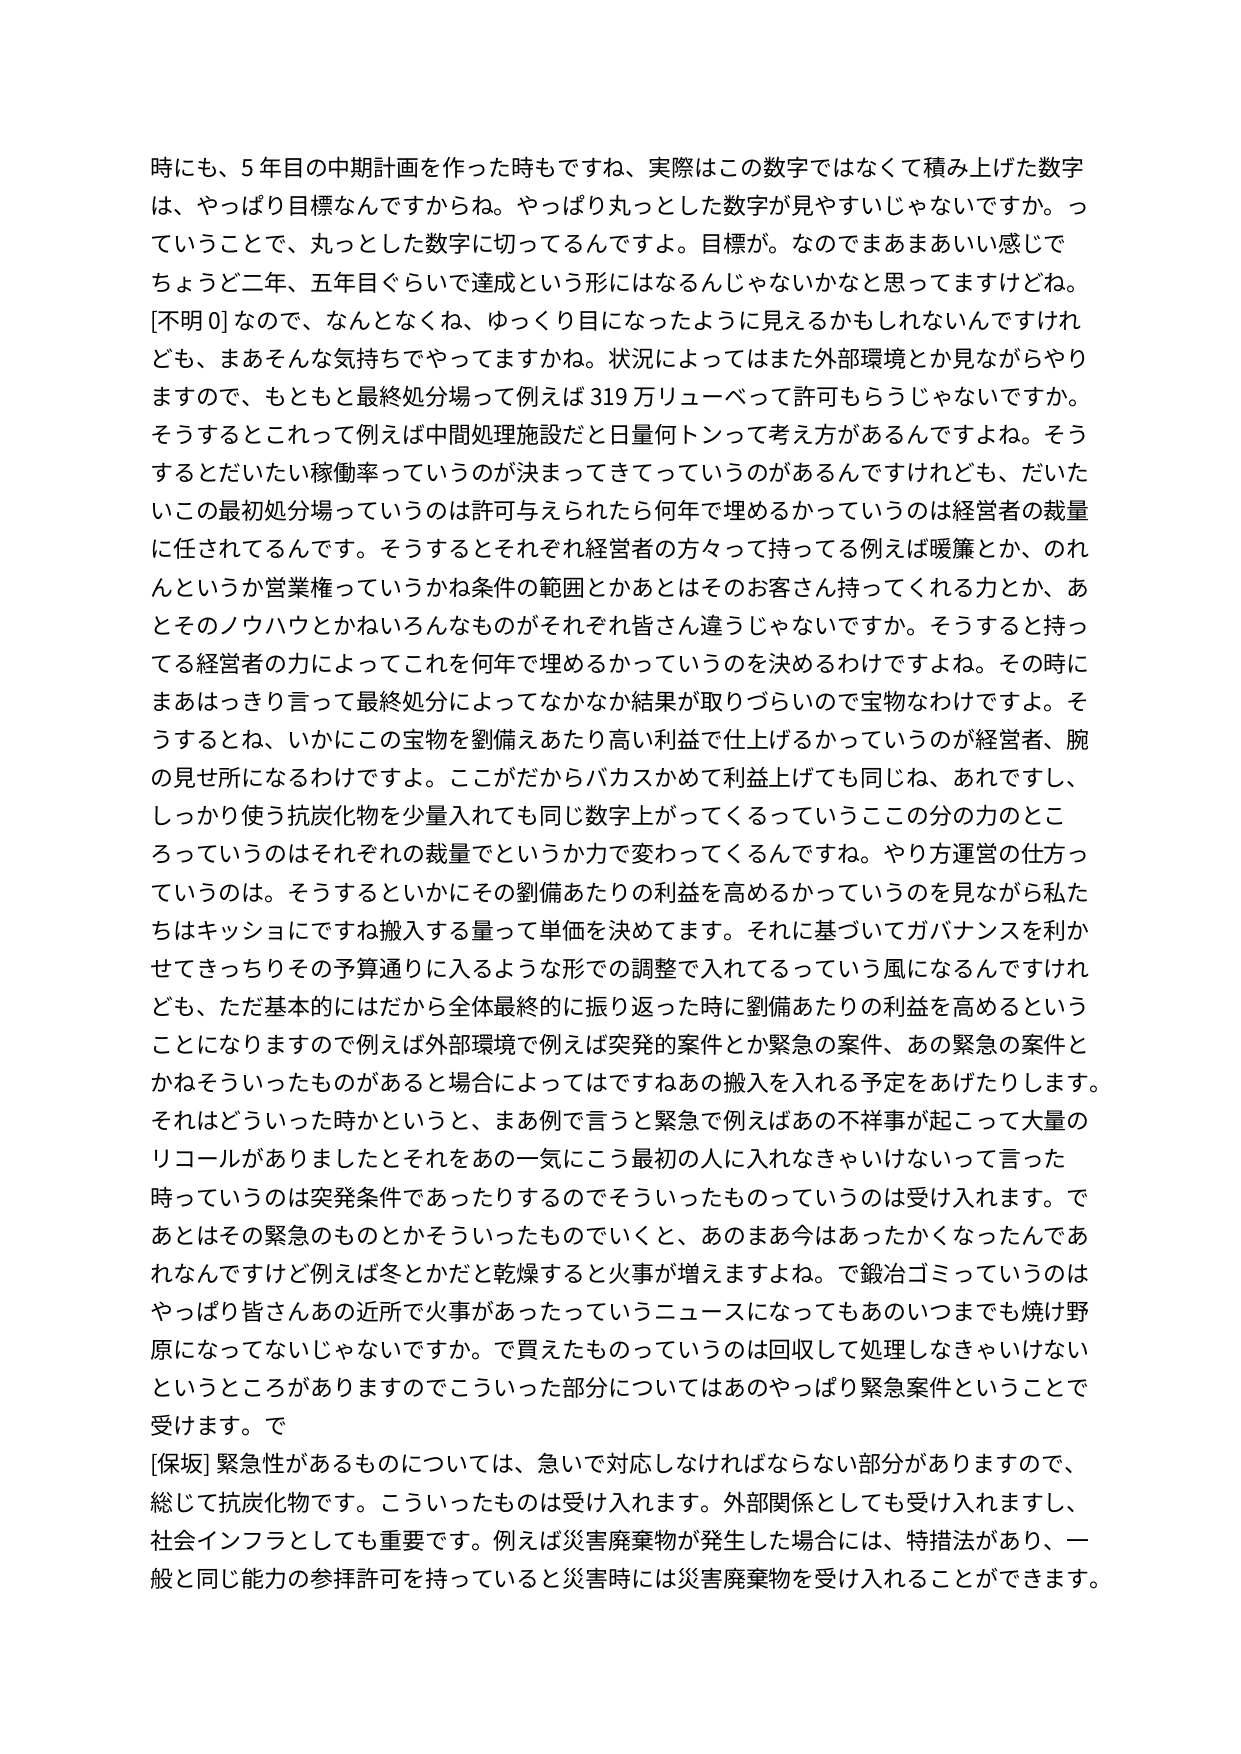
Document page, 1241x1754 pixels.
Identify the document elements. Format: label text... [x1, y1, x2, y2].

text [150, 150, 1090, 298]
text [150, 1446, 1090, 1594]
text [不明0] なので、なんとなくね、ゆっくり目になったように見えるかもしれないんですけれども、まあそんな気持ちでやってますかね。状況によってはまた外部環境とか見ながらやりますので、もともと最終処分場って例えば319万リューベって許可もらうじゃないですか。そうするとこれって例えば中間処理施設だと日量何トンって考え方があるんですよね。そうするとだいたい稼働率っていうのが決まってきてっていうのがあるんですけれども、だいたいこの最初処分場っていうのは許可与えられたら何年で埋めるかっていうのは経営者の裁量に任されてるんです。そうするとそれぞれ経営者の方々って持ってる例えば暖簾とか、のれんというか営業権っていうかね条件の範囲とかあとはそのお客さん持ってくれる力とか、あとそのノウハウとかねいろんなものがそれぞれ皆さん違うじゃないですか。そうすると持ってる経営者の力によってこれを何年で埋めるかっていうのを決めるわけですよね。その時にまあはっきり言って最終処分によってなかなか結果が取りづらいので宝物なわけですよ。そうするとね、いかにこの宝物を劉備えあたり高い利益で仕上げるかっていうのが経営者、腕の見せ所になるわけですよ。ここがだからバカスかめて利益上げても同じね、あれですし、しっかり使う抗炭化物を少量入れても同じ数字上がってくるっていうここの分の力のところっていうのはそれぞれの裁量でというか力で変わってくるんですね。やり方運営の仕方っていうのは。そうするといかにその劉備あたりの利益を高めるかっていうのを見ながら私たちはキッショにですね搬入する量って単価を決めてます。それに基づいてガバナンスを利かせてきっちりその予算通りに入るような形での調整で入れてるっていう風になるんですけれども、ただ基本的にはだから全体最終的に振り返った時に劉備あたりの利益を高めるということになりますので例えば外部環境で例えば突発的案件とか緊急の案件、あの緊急の案件とかねそういったものがあると場合によってはですねあの搬入を入れる予定をあげたりします。それはどういった時かというと、まあ例で言うと緊急で例えばあの不祥事が起こって大量のリコールがありましたとそれをあの一気にこう最初の人に入れなきゃいけないって言った時っていうのは突発条件であったりするのでそういったものっていうのは受け入れます。であとはその緊急のものとかそういったものでいくと、あのまあ今はあったかくなったんであれなんですけど例えば冬とかだと乾燥すると火事が増えますよね。で鍛冶ゴミっていうのはやっぱり皆さんあの近所で火事があったっていうニュースになってもあのいつまでも焼け野原になってないじゃないですか。で買えたものっていうのは回収して処理しなきゃいけないというところがありますのでこういった部分についてはあのやっぱり緊急案件ということで受けます。で [150, 302, 1090, 1441]
